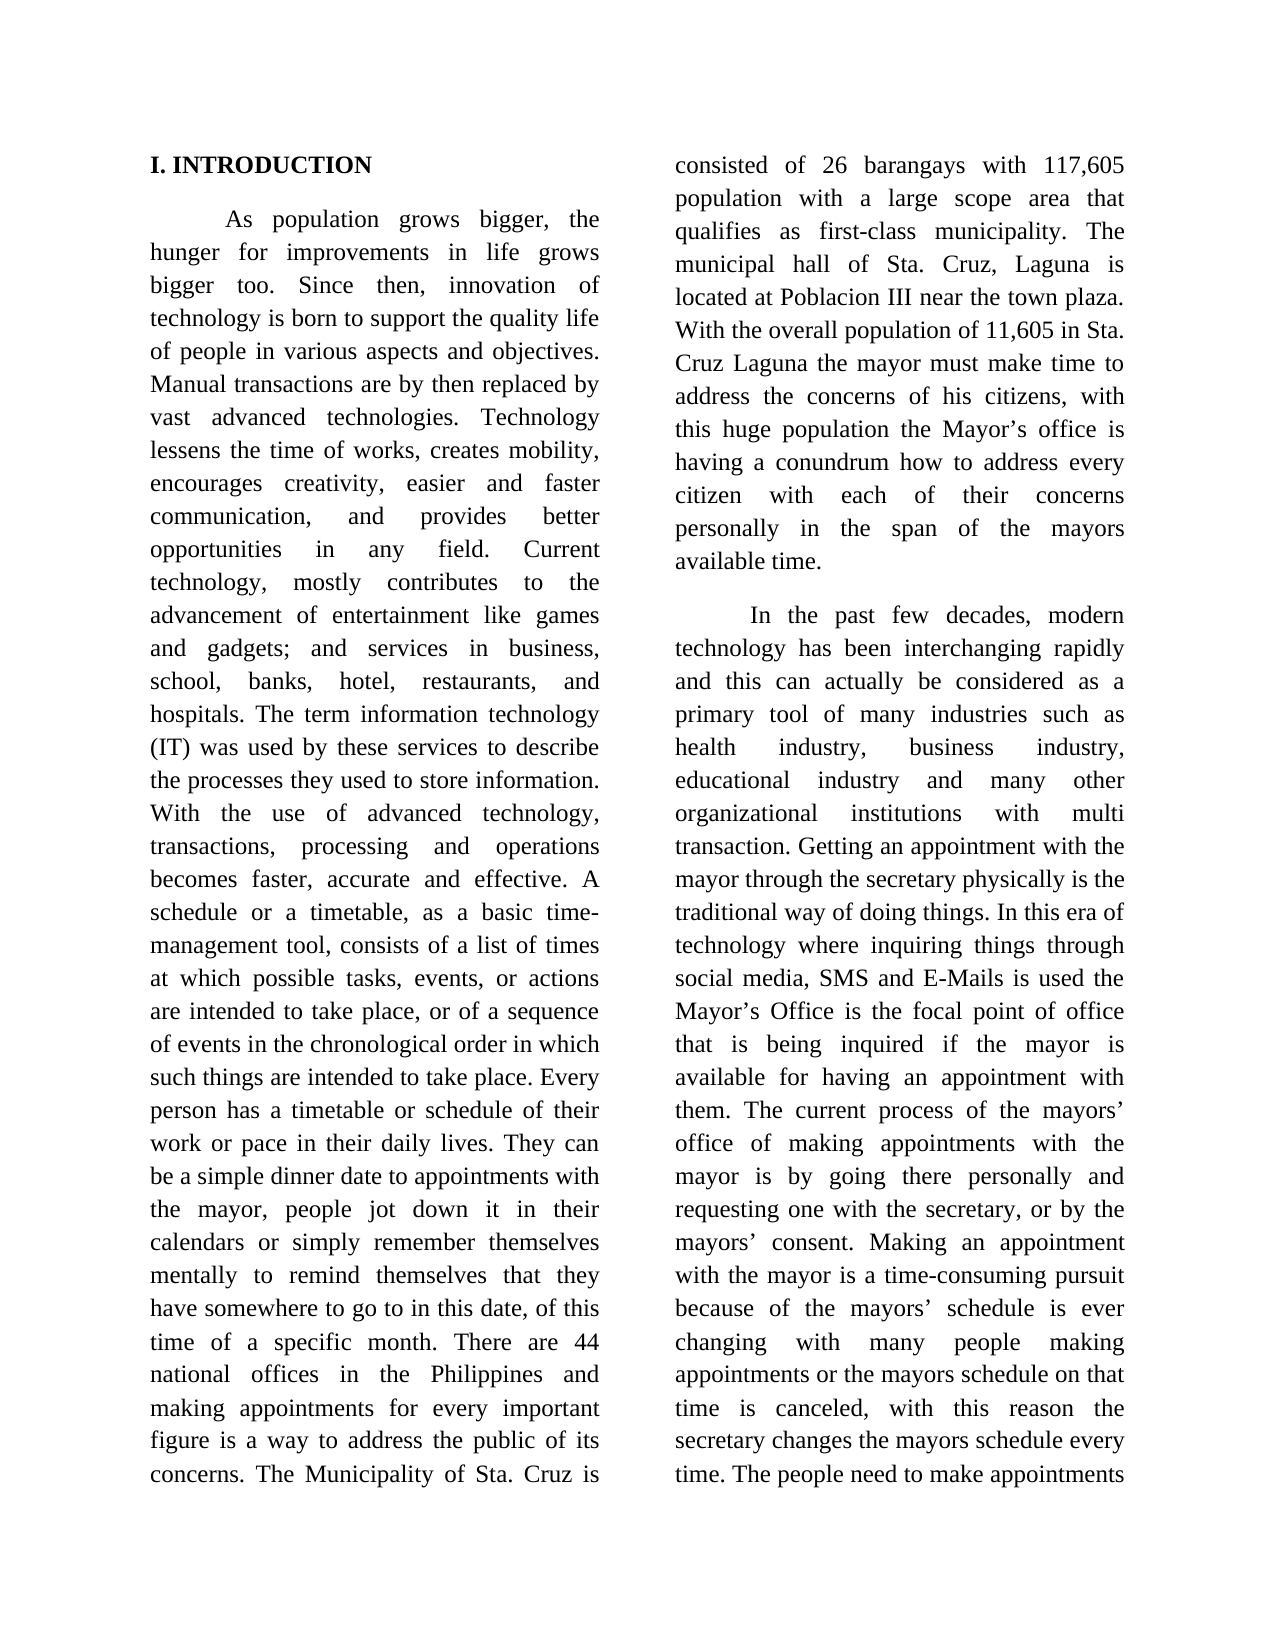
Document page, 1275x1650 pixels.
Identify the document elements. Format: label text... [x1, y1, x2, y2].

text As population grows bigger, the hunger for improvements in life grows bigger too. Since then, innovation of technology is born to support the quality life of people in various aspects and objectives. Manual transactions are by then replaced by vast advanced technologies. Technology lessens the time of works, creates mobility, encourages creativity, easier and faster communication, and provides better opportunities in any field. Current technology, mostly contributes to the advancement of entertainment like games and gadgets; and services in business, school, banks, hotel, restaurants, and hospitals. The term information technology (IT) was used by these services to describe the processes they used to store information. With the use of advanced technology, transactions, processing and operations becomes faster, accurate and effective. A schedule or a timetable, as a basic time-management tool, consists of a list of times at which possible tasks, events, or actions are intended to take place, or of a sequence of events in the chronological order in which such things are intended to take place. Every person has a timetable or schedule of their work or pace in their daily lives. They can be a simple dinner date to appointments with the mayor, people jot down it in their calendars or simply remember themselves mentally to remind themselves that they have somewhere to go to in this date, of this time of a specific month. There are 44 national offices in the Philippines and making appointments for every important figure is a way to address the public of its concerns. The Municipality of Sta. Cruz is consisted of 26 barangays with 117,605 population with a large scope area that qualifies as first-class municipality. The municipal hall of Sta. Cruz, Laguna is located at Poblacion III near the town plaza. With the overall population of 11,605 in Sta. Cruz Laguna the mayor must make time to address the concerns of his citizens, with this huge population the Mayor’s office is having a conundrum how to address every citizen with each of their concerns personally in the span of the mayors available time. [150, 204, 600, 1487]
text As population grows bigger, the hunger for improvements in life grows bigger too. Since then, innovation of technology is born to support the quality life of people in various aspects and objectives. Manual transactions are by then replaced by vast advanced technologies. Technology lessens the time of works, creates mobility, encourages creativity, easier and faster communication, and provides better opportunities in any field. Current technology, mostly contributes to the advancement of entertainment like games and gadgets; and services in business, school, banks, hotel, restaurants, and hospitals. The term information technology (IT) was used by these services to describe the processes they used to store information. With the use of advanced technology, transactions, processing and operations becomes faster, accurate and effective. A schedule or a timetable, as a basic time-management tool, consists of a list of times at which possible tasks, events, or actions are intended to take place, or of a sequence of events in the chronological order in which such things are intended to take place. Every person has a timetable or schedule of their work or pace in their daily lives. They can be a simple dinner date to appointments with the mayor, people jot down it in their calendars or simply remember themselves mentally to remind themselves that they have somewhere to go to in this date, of this time of a specific month. There are 44 national offices in the Philippines and making appointments for every important figure is a way to address the public of its concerns. The Municipality of Sta. Cruz is consisted of 26 barangays with 117,605 population with a large scope area that qualifies as first-class municipality. The municipal hall of Sta. Cruz, Laguna is located at Poblacion III near the town plaza. With the overall population of 11,605 in Sta. Cruz Laguna the mayor must make time to address the concerns of his citizens, with this huge population the Mayor’s office is having a conundrum how to address every citizen with each of their concerns personally in the span of the mayors available time. [675, 150, 1125, 575]
text I. INTRODUCTION [150, 150, 600, 179]
